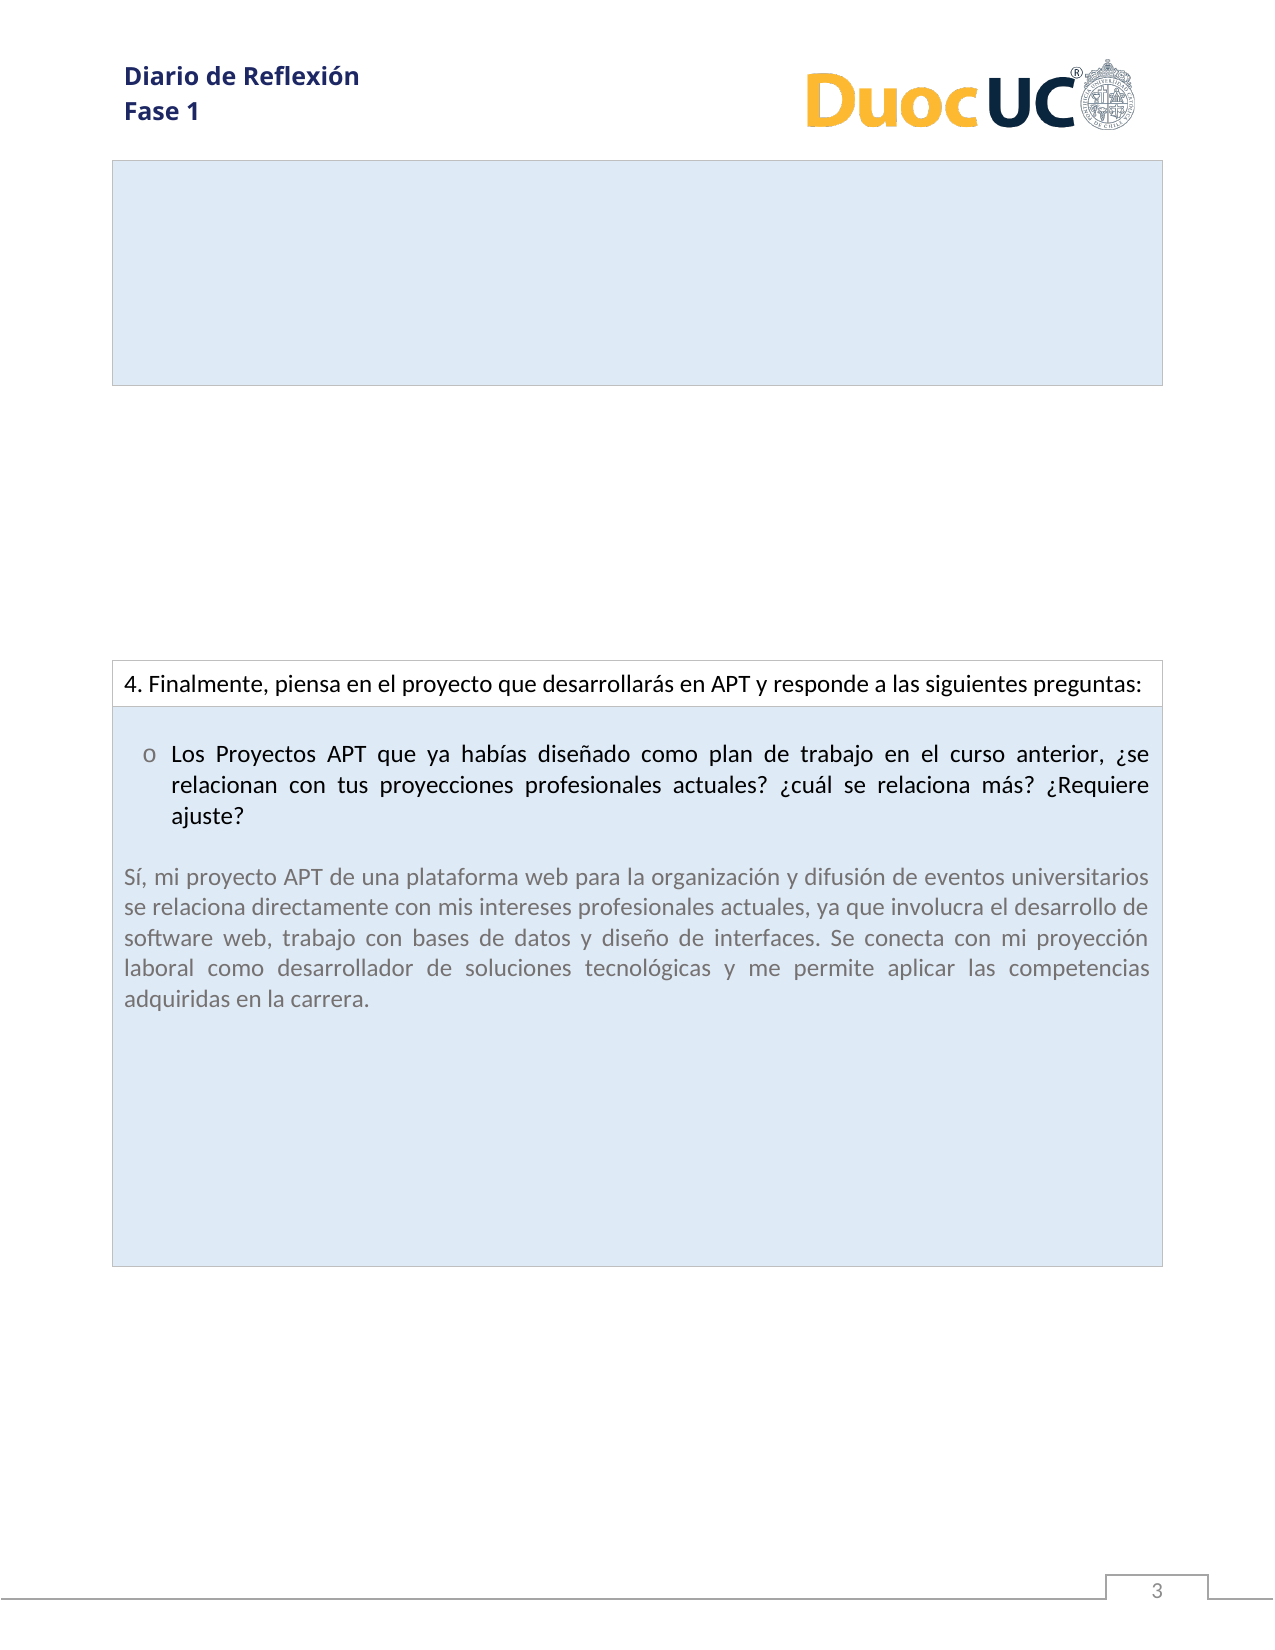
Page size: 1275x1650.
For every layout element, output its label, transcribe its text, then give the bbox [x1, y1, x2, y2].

table_header 4. Finalmente, piensa en el proyecto que desarrollarás en APT y responde a las siguientes preguntas: [113, 661, 1162, 706]
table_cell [113, 161, 1162, 385]
table_cell Los Proyectos APT que ya habías diseñado como plan de trabajo en el curso anterior, ¿se relacionan con tus proyecciones profesionales actuales? ¿cuál se relaciona más? ¿Requiere ajuste? Sí, mi proyecto APT de una plataforma web para la organización y difusión de eventos universitarios se relaciona directamente con mis intereses profesionales actuales, ya que involucra el desarrollo de software web, trabajo con bases de datos y diseño de interfaces. Se conecta con mi proyección laboral como desarrollador de soluciones tecnológicas y me permite aplicar las competencias adquiridas en la carrera. [113, 707, 1162, 1266]
picture [807, 59, 1135, 130]
